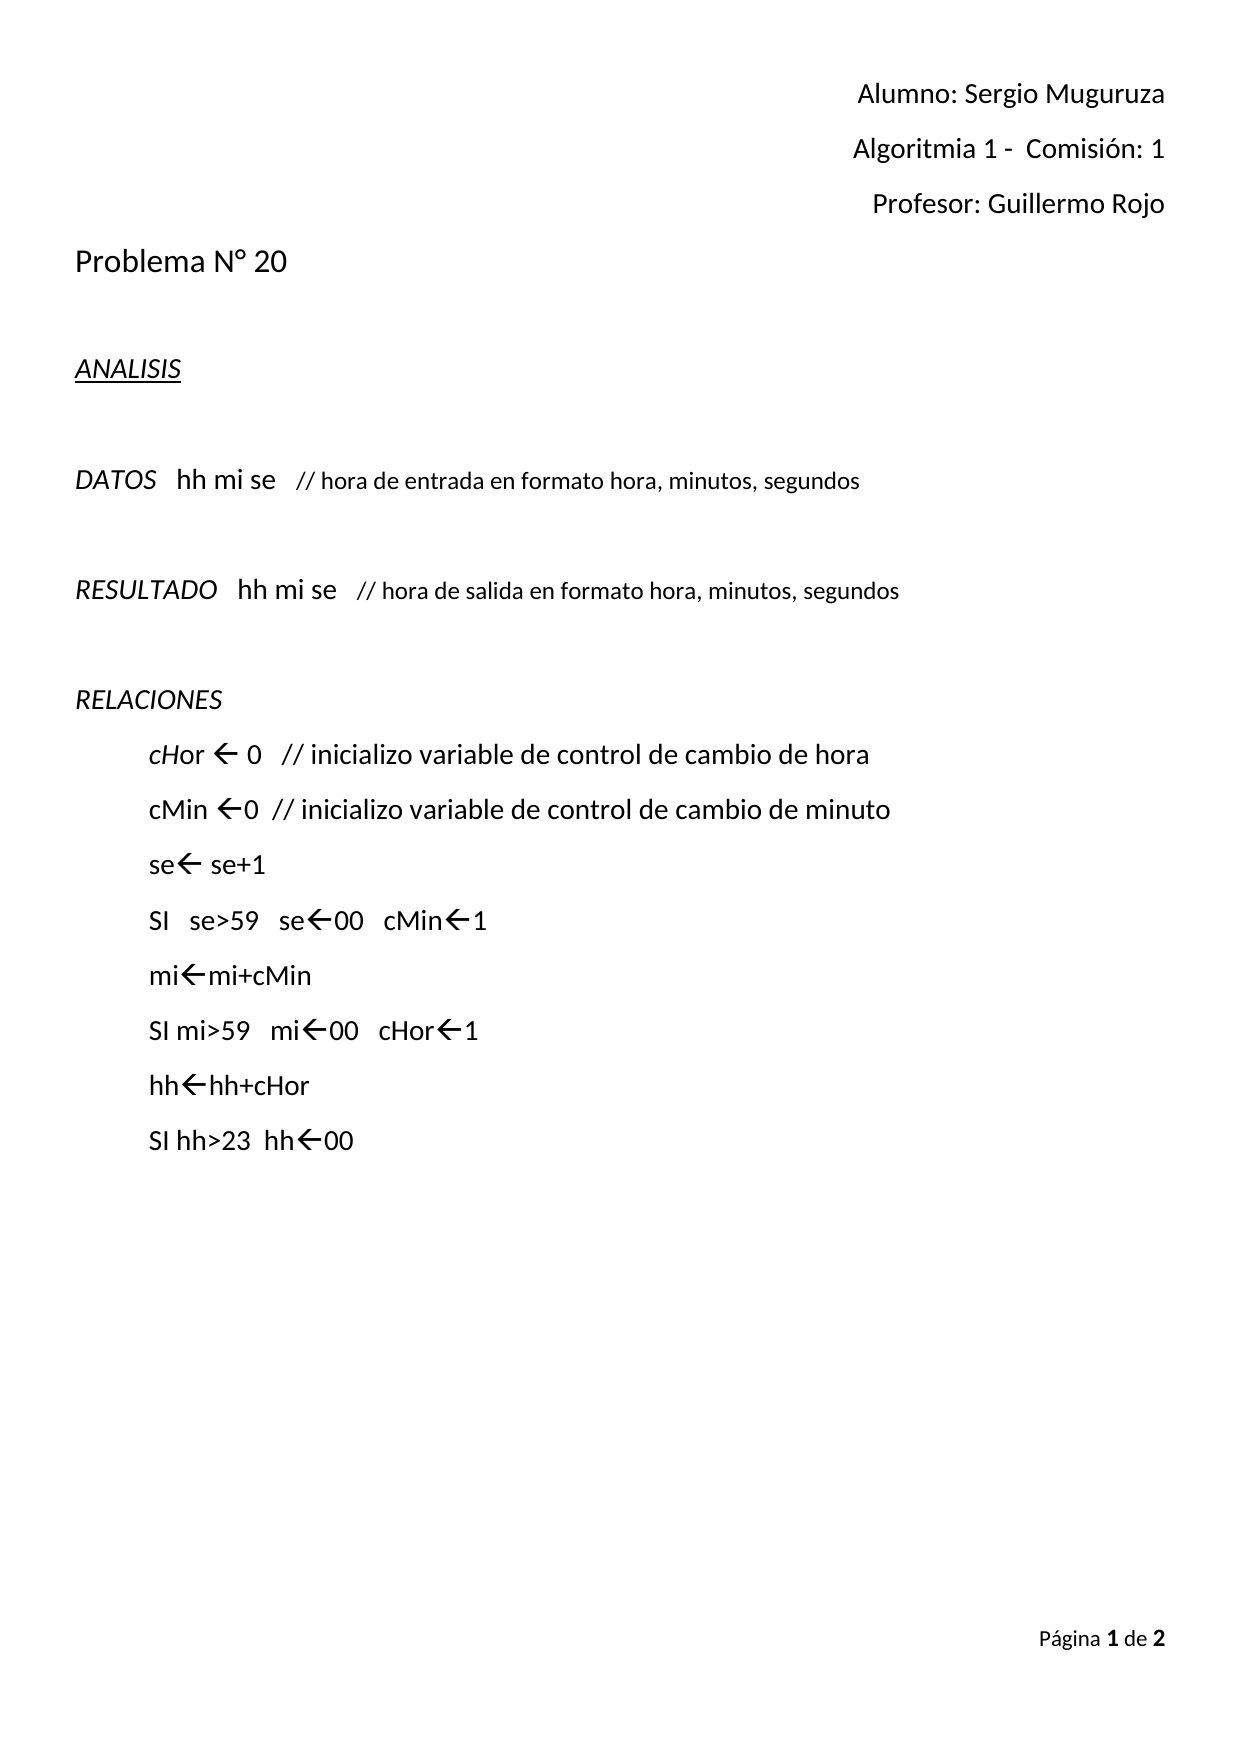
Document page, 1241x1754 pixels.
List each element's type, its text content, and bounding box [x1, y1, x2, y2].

text cHor 0 // inicializo variable de control de cambio de hora [75, 736, 1165, 772]
text Problema N° 20 [75, 240, 1165, 281]
text RELACIONES [75, 681, 1165, 717]
text se se+1 [75, 846, 1165, 882]
text ANALISIS [75, 351, 1165, 386]
text Algoritmia 1 - Comisión: 1 [75, 130, 1165, 166]
text cMin 0 // inicializo variable de control de cambio de minuto [75, 791, 1165, 827]
text hhhh+cHor [75, 1067, 1165, 1102]
text SI mi>59 mi00 cHor1 [75, 1012, 1165, 1047]
text SI se>59 se00 cMin1 [75, 902, 1165, 937]
text Profesor: Guillermo Rojo [75, 185, 1165, 221]
text RESULTADO hh mi se // hora de salida en formato hora, minutos, segundos [75, 571, 1165, 607]
text DATOS hh mi se // hora de entrada en formato hora, minutos, segundos [75, 461, 1165, 496]
text mimi+cMin [75, 957, 1165, 992]
text SI hh>23 hh00 [75, 1122, 1165, 1158]
text Alumno: Sergio Muguruza [75, 75, 1165, 111]
